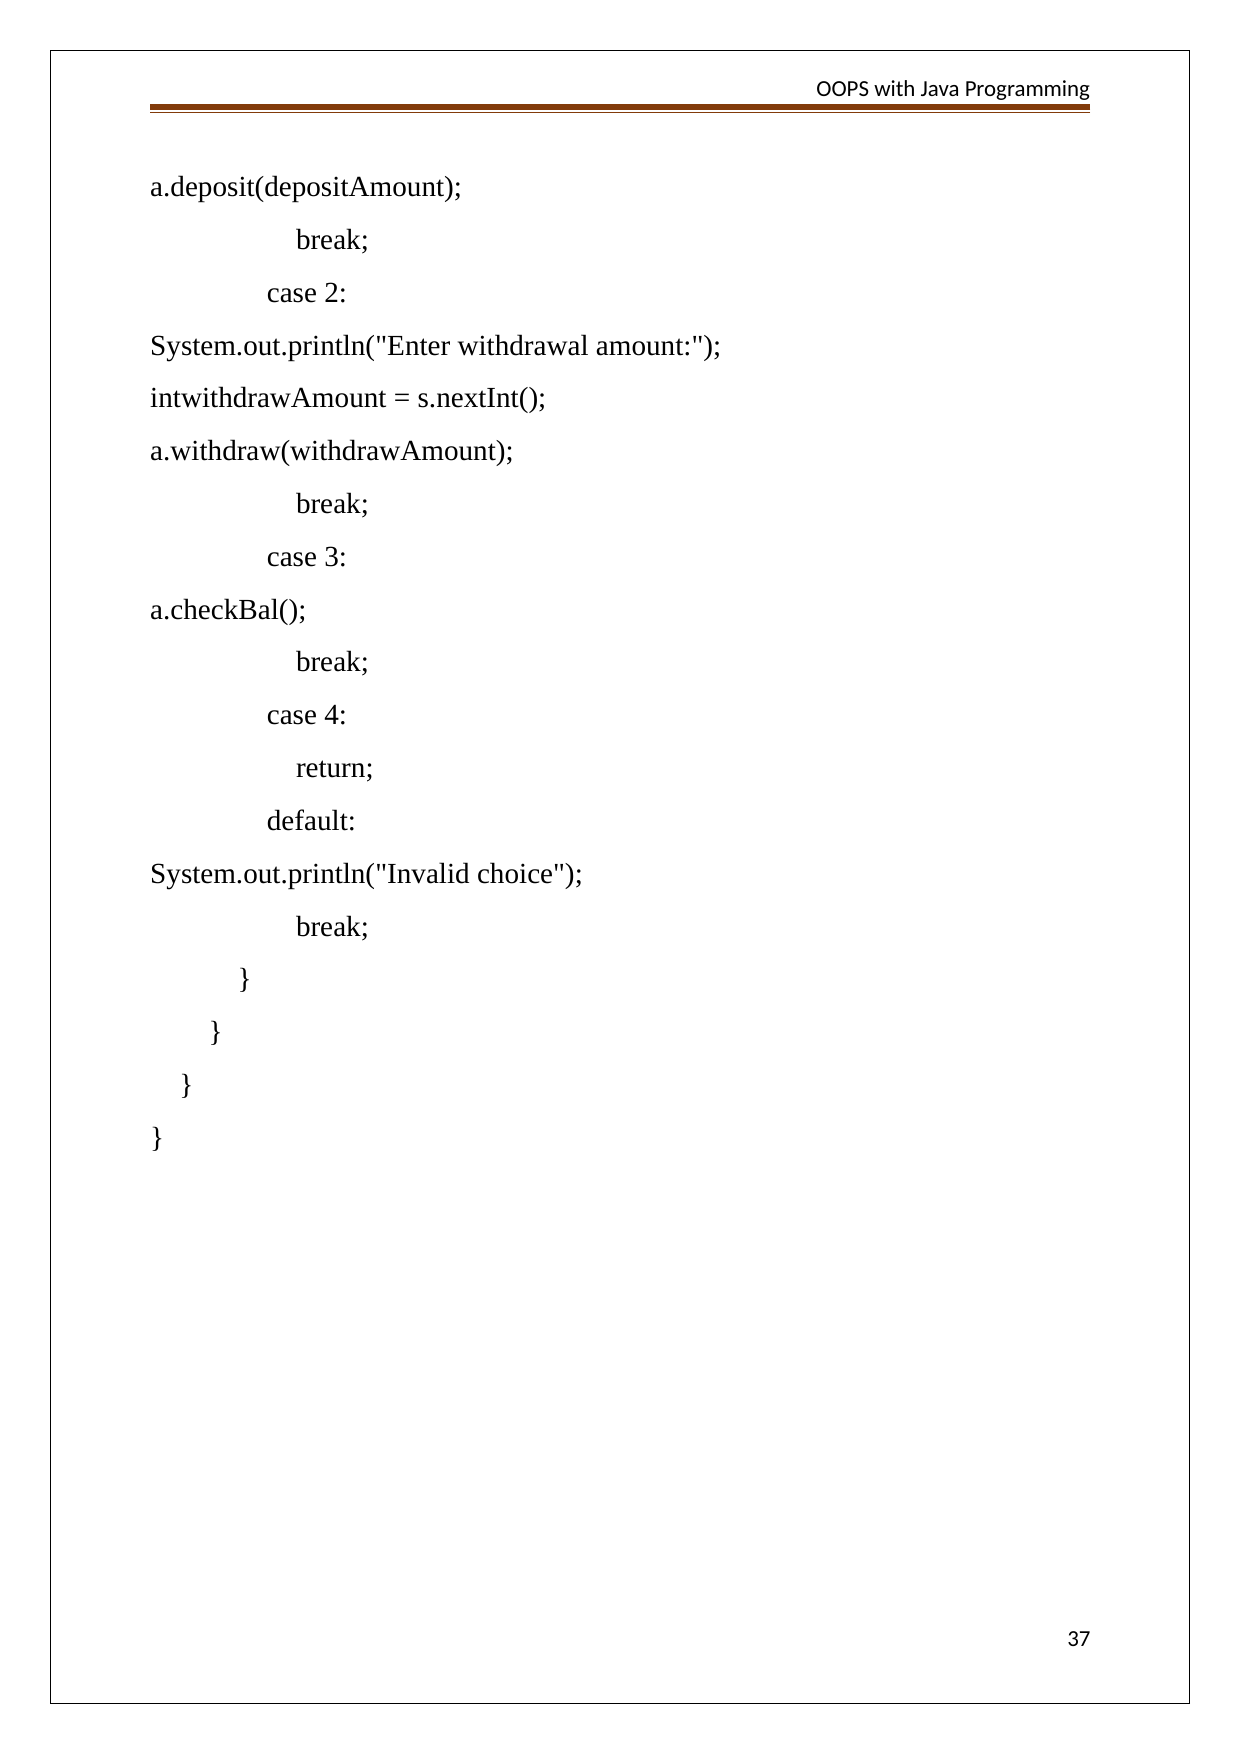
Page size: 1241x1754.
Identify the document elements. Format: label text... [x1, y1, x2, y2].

text a.checkBal(); [150, 592, 1090, 625]
text } [150, 1120, 1090, 1153]
text default: [150, 803, 1090, 837]
text } [150, 1014, 1090, 1048]
text break; [150, 222, 1090, 256]
text intwithdrawAmount = s.nextInt(); [150, 381, 1090, 414]
text case 3: [150, 539, 1090, 572]
text System.out.println("Invalid choice"); [150, 856, 1090, 889]
text case 4: [150, 697, 1090, 731]
text break; [150, 644, 1090, 678]
text } [150, 1067, 1090, 1101]
text break; [150, 909, 1090, 942]
text } [150, 961, 1090, 995]
text return; [150, 750, 1090, 784]
text break; [150, 486, 1090, 520]
text a.withdraw(withdrawAmount); [150, 433, 1090, 467]
text a.deposit(depositAmount); [150, 169, 1090, 203]
text case 2: [150, 275, 1090, 308]
text System.out.println("Enter withdrawal amount:"); [150, 328, 1090, 361]
